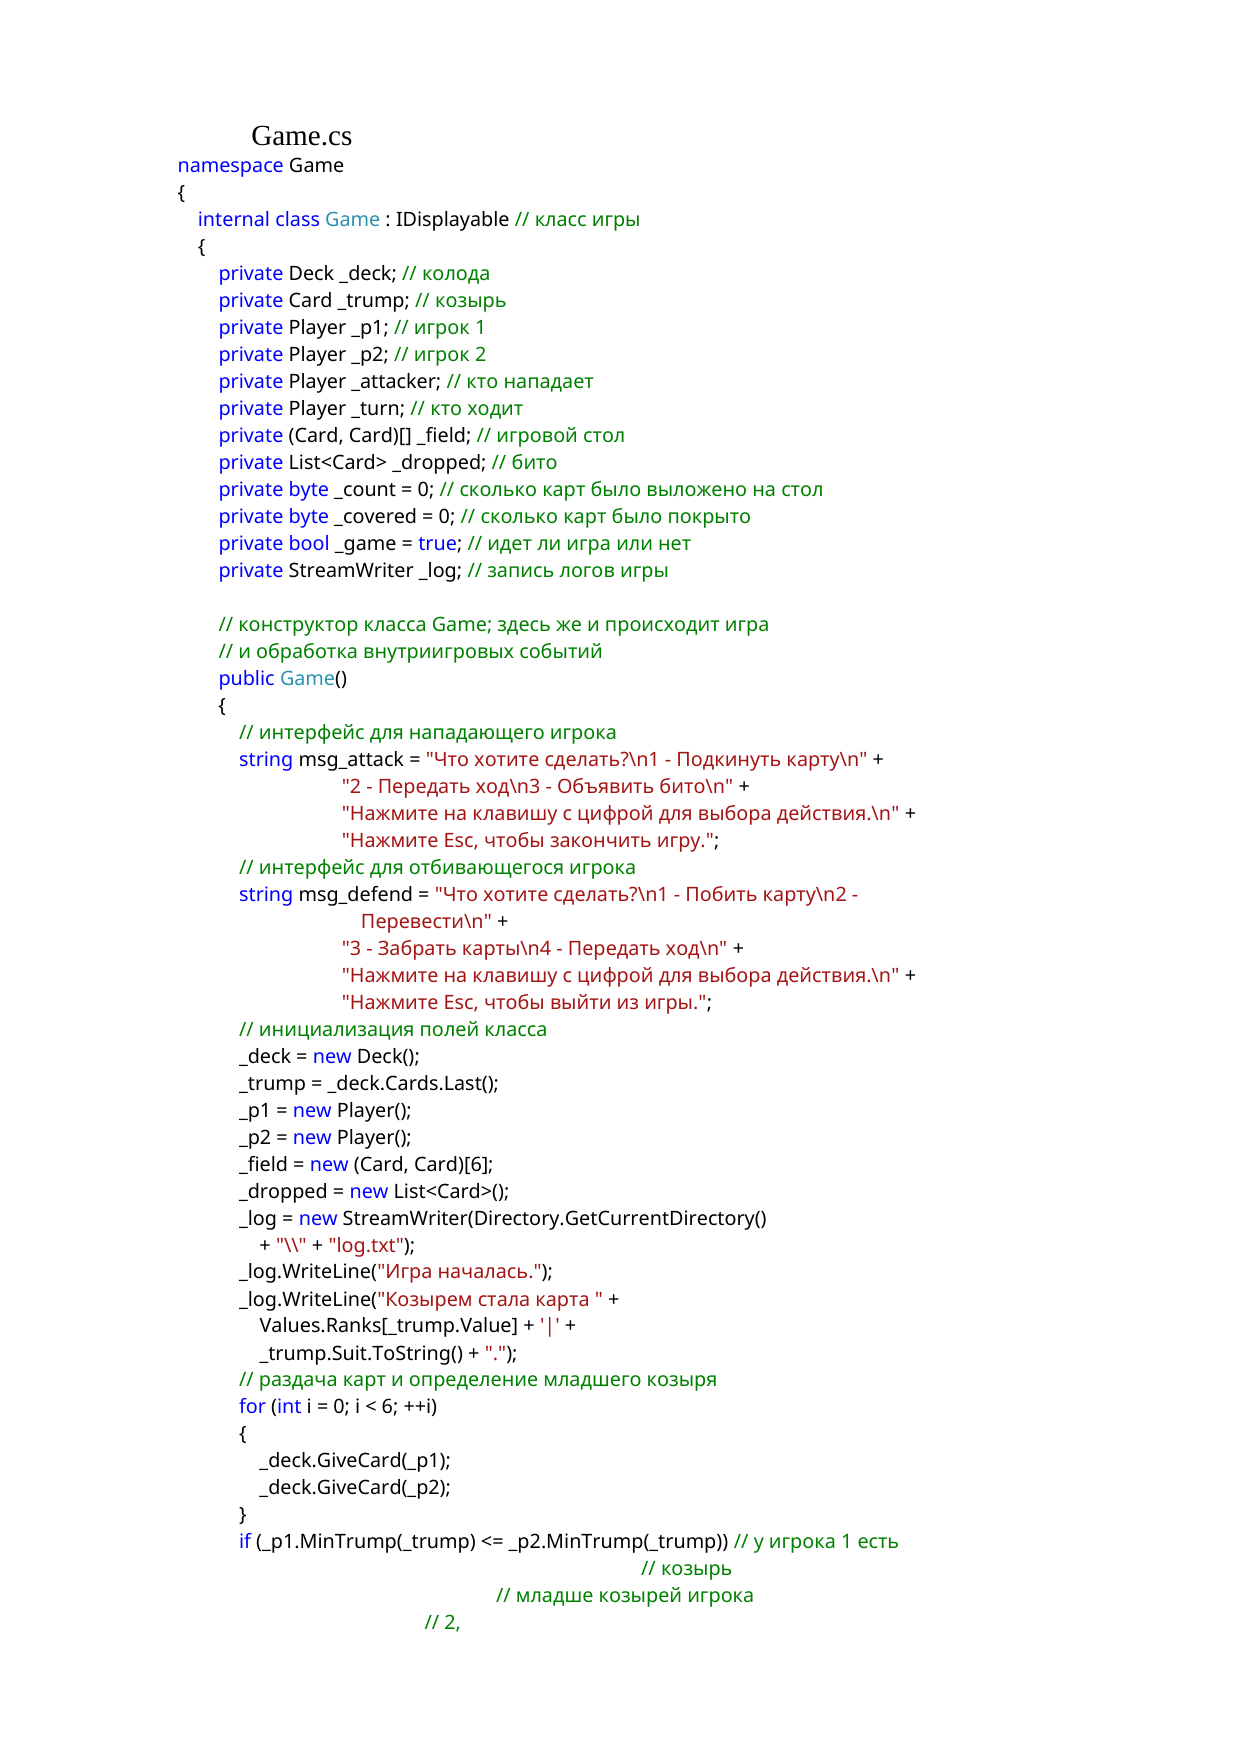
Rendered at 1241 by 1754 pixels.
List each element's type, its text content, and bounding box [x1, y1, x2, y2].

text for (int i = 0; i < 6; ++i) [177, 1393, 1181, 1420]
text // младше козырей игрока // 2, [177, 1582, 1181, 1636]
text _dropped = new List<Card>(); [177, 1177, 1181, 1204]
text _log.WriteLine("Козырем стала карта " + [177, 1285, 1181, 1312]
text _p2 = new Player(); [177, 1123, 1181, 1150]
text _log.WriteLine("Игра началась."); [177, 1258, 1181, 1285]
text namespace Game [177, 152, 1181, 179]
text _deck.GiveCard(_p1); [177, 1447, 1181, 1474]
text private Player _p1; // игрок 1 [177, 313, 1181, 341]
text // инициализация полей класса [177, 1015, 1181, 1042]
text _trump = _deck.Cards.Last(); [177, 1069, 1181, 1096]
text _p1 = new Player(); [177, 1096, 1181, 1123]
text { [177, 233, 1181, 259]
text "Нажмите на клавишу с цифрой для выбора действия.\n" + [177, 799, 1181, 826]
text private Player _attacker; // кто нападает [177, 367, 1181, 394]
text // интерфейс для отбивающегося игрока [177, 853, 1181, 880]
text _log = new StreamWriter(Directory.GetCurrentDirectory() [177, 1204, 1181, 1231]
text "2 - Передать ход\n3 - Объявить бито\n" + [177, 772, 1181, 799]
text string msg_attack = "Что хотите сделать?\n1 - Подкинуть карту\n" + [177, 745, 1181, 772]
text private List<Card> _dropped; // бито [177, 448, 1181, 475]
text { [177, 691, 1181, 718]
text "Нажмите Esc, чтобы выйти из игры."; [177, 988, 1181, 1015]
text Values.Ranks[_trump.Value] + '|' + [177, 1312, 1181, 1339]
text // раздача карт и определение младшего козыря [177, 1366, 1181, 1393]
text // интерфейс для нападающего игрока [177, 718, 1181, 745]
text // конструктор класса Game; здесь же и происходит игра [177, 610, 1181, 637]
text "3 - Забрать карты\n4 - Передать ход\n" + [177, 934, 1181, 961]
text // и обработка внутриигровых событий [177, 637, 1181, 664]
text internal class Game : IDisplayable // класс игры [177, 206, 1181, 233]
text Game.cs [177, 118, 1181, 152]
text _field = new (Card, Card)[6]; [177, 1150, 1181, 1177]
text private Deck _deck; // колода [177, 259, 1181, 287]
text _deck.GiveCard(_p2); [177, 1474, 1181, 1501]
text private Player _turn; // кто ходит [177, 394, 1181, 421]
text if (_p1.MinTrump(_trump) <= _p2.MinTrump(_trump)) // у игрока 1 есть // козырь [177, 1528, 1181, 1582]
text _trump.Suit.ToString() + "."); [177, 1339, 1181, 1366]
text public Game() [177, 664, 1181, 691]
text { [177, 179, 1181, 206]
text } [177, 1501, 1181, 1528]
text "Нажмите на клавишу с цифрой для выбора действия.\n" + [177, 961, 1181, 988]
text private Card _trump; // козырь [177, 287, 1181, 313]
text private (Card, Card)[] _field; // игровой стол [177, 421, 1181, 448]
text string msg_defend = "Что хотите сделать?\n1 - Побить карту\n2 - Перевести\n" + [177, 880, 1181, 934]
text private byte _covered = 0; // сколько карт было покрыто [177, 502, 1181, 529]
text private byte _count = 0; // сколько карт было выложено на стол [177, 475, 1181, 502]
text private bool _game = true; // идет ли игра или нет [177, 529, 1181, 556]
text private Player _p2; // игрок 2 [177, 341, 1181, 367]
text + "\\" + "log.txt"); [177, 1231, 1181, 1258]
text private StreamWriter _log; // запись логов игры [177, 556, 1181, 583]
text { [177, 1420, 1181, 1447]
text _deck = new Deck(); [177, 1042, 1181, 1069]
text "Нажмите Esc, чтобы закончить игру."; [177, 826, 1181, 853]
